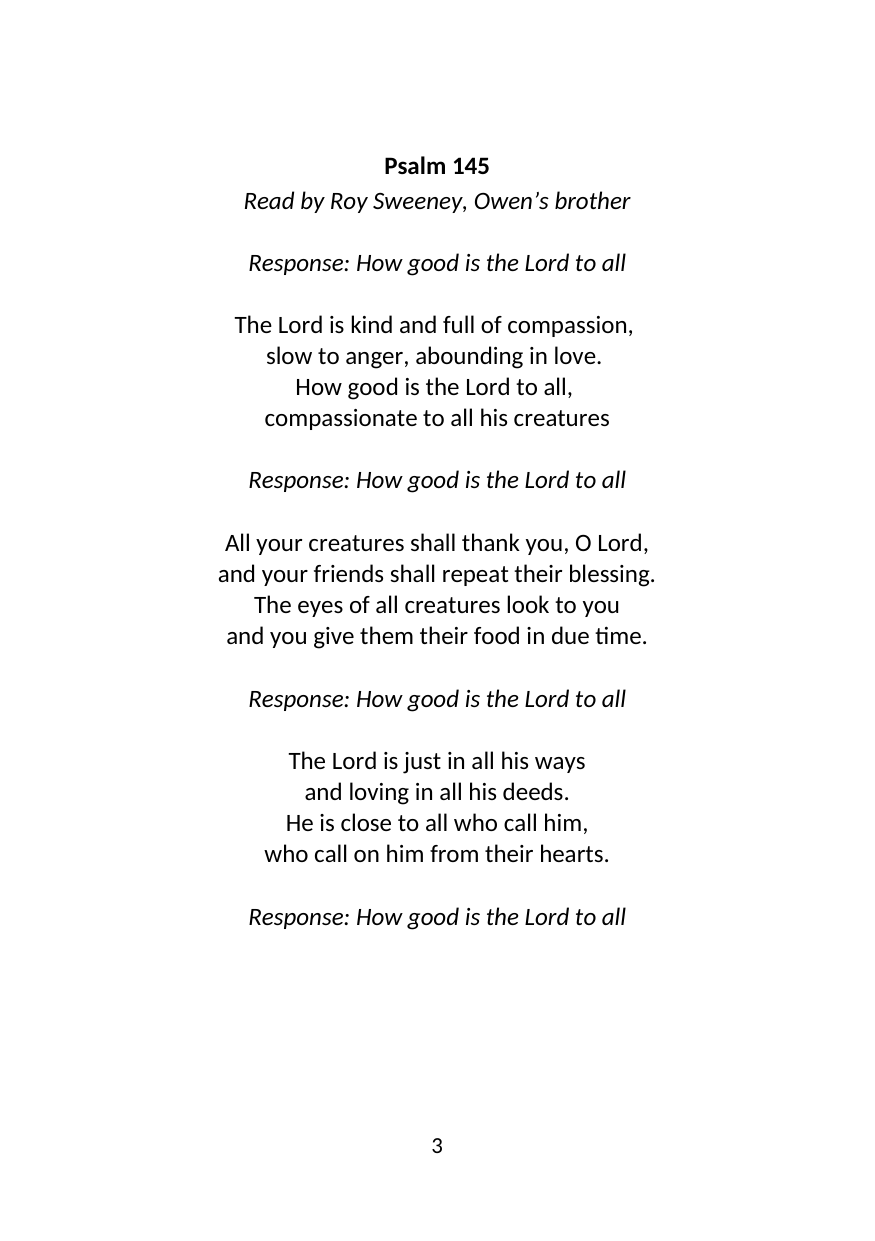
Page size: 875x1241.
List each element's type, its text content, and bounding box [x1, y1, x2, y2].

text All your creatures shall thank you, O Lord, and your friends shall repeat their blessing. The eyes of all creatures look to you and you give them their food in due time. Response: How good is the Lord to all [150, 495, 724, 713]
text Response: How good is the Lord to all [150, 900, 724, 931]
text The Lord is just in all his ways and loving in all his deeds. He is close to all who call him, who call on him from their hearts. [150, 713, 724, 869]
text Response: How good is the Lord to all [150, 246, 724, 277]
text Read by Roy Sweeney, Owen’s brother [150, 185, 724, 216]
text The Lord is kind and full of compassion, slow to anger, abounding in love. How good is the Lord to all, compassionate to all his creatures Response: How good is the Lord to all [150, 277, 724, 495]
text Psalm 145 [150, 150, 724, 181]
